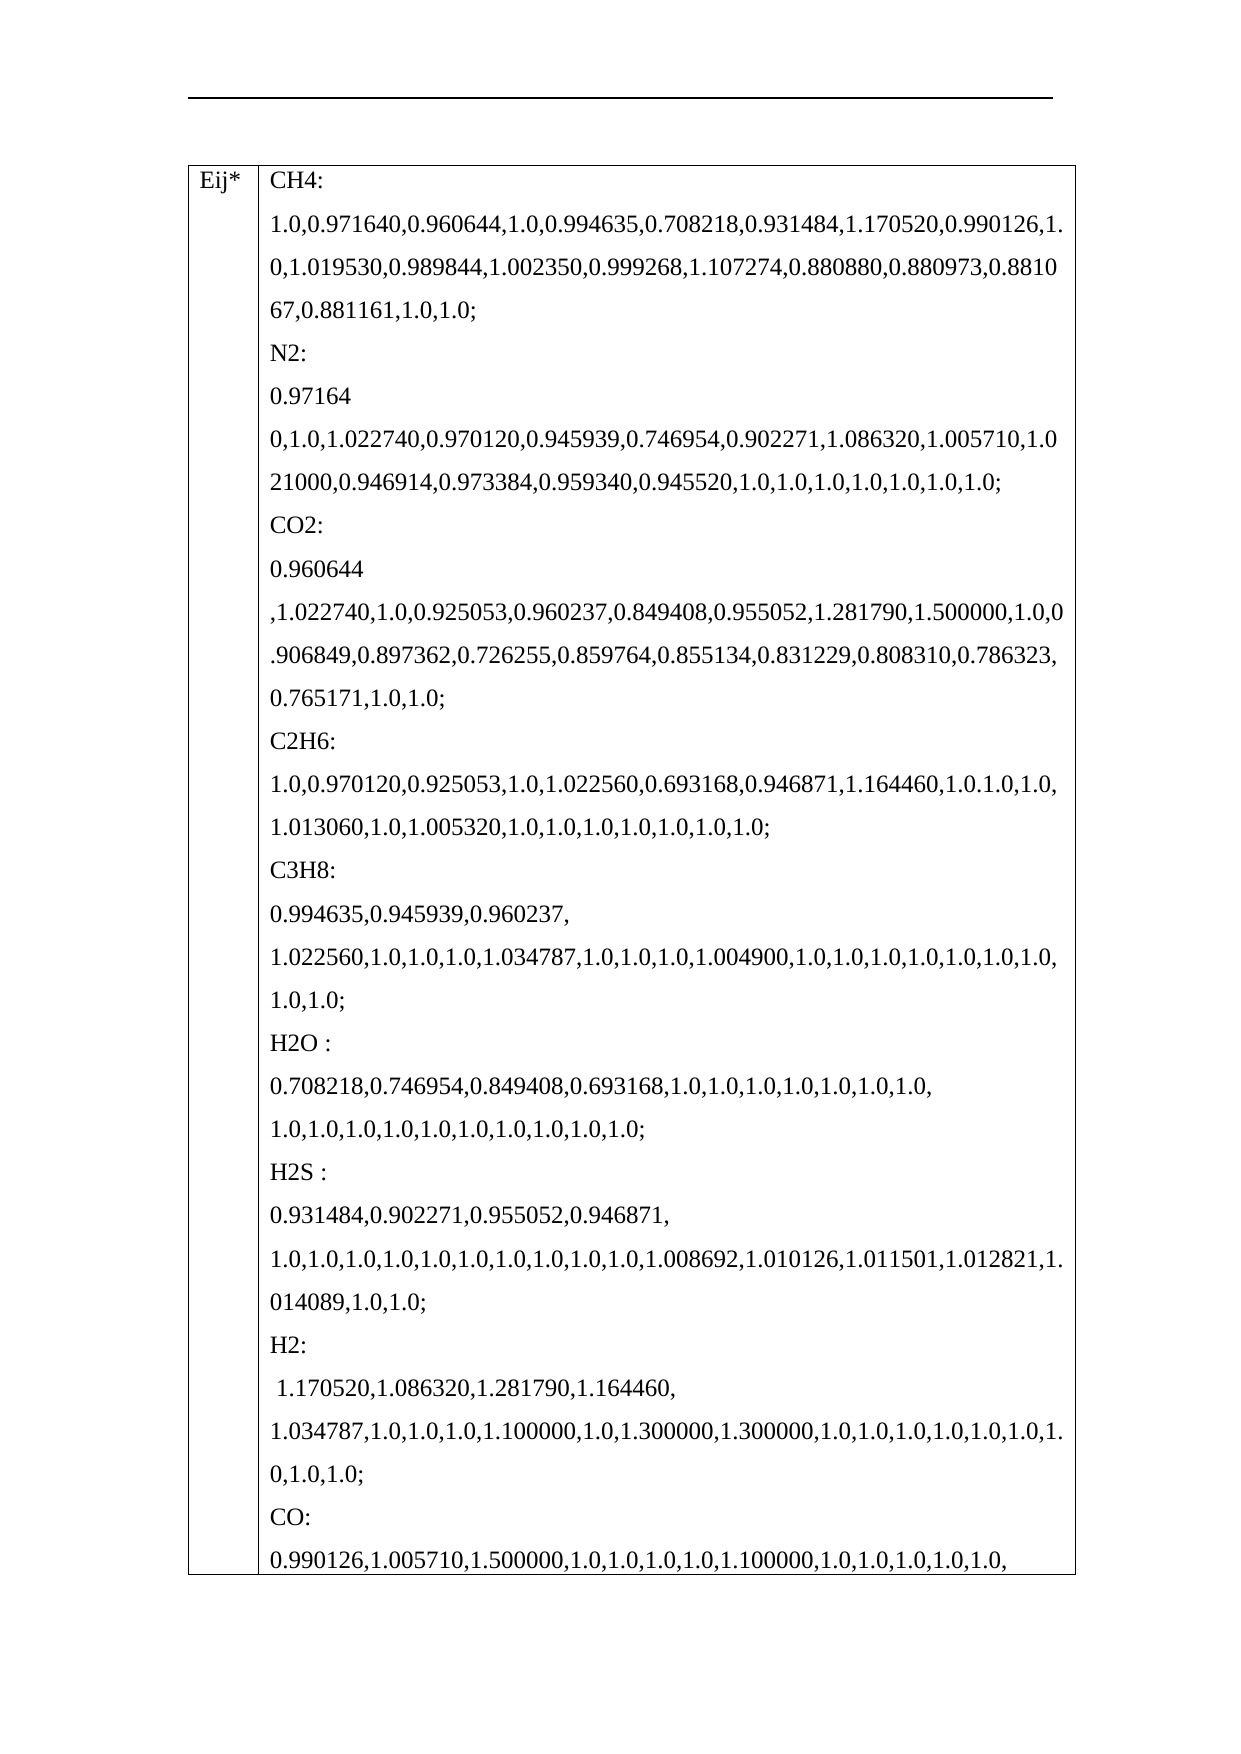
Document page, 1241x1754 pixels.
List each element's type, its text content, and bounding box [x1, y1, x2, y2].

table_header Eij* [189, 166, 258, 1574]
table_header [259, 166, 1075, 1574]
